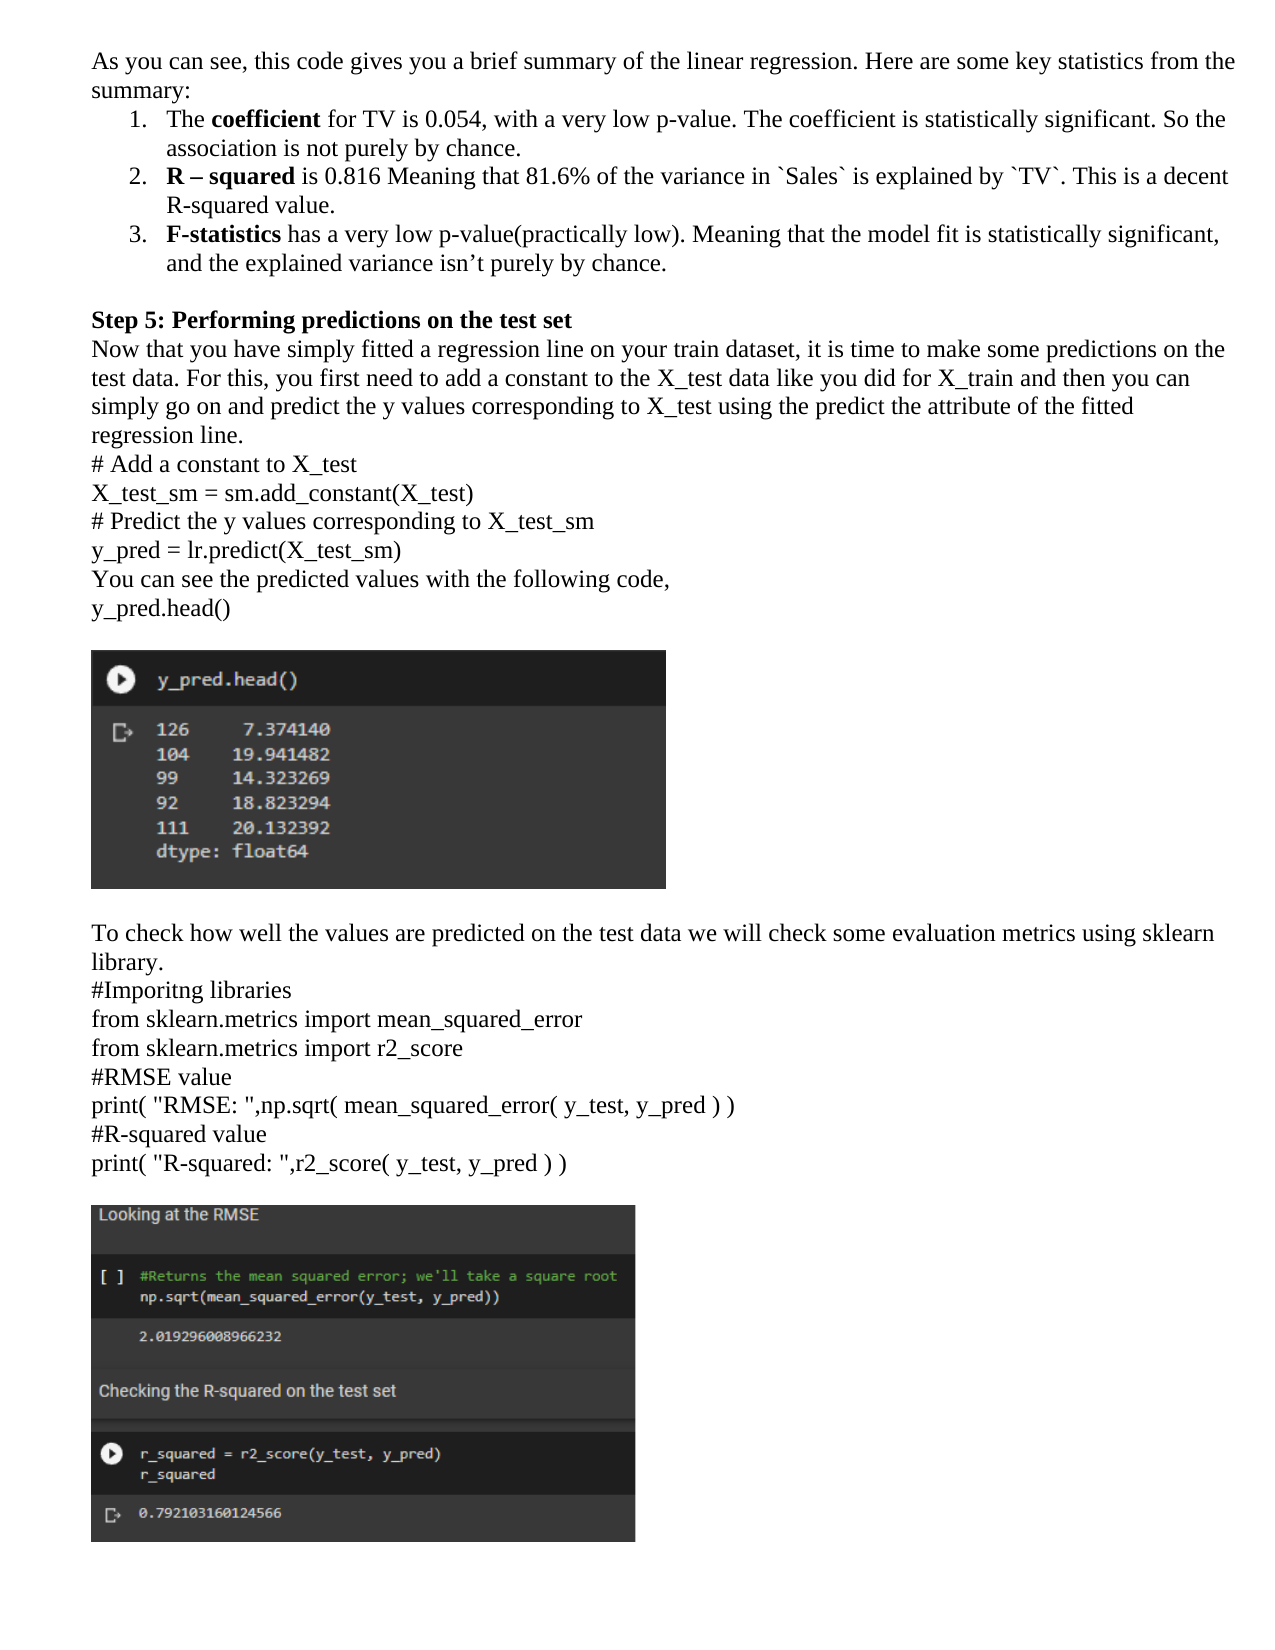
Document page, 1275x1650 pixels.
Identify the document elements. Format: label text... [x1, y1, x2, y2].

text from sklearn.metrics import mean_squared_error [91, 1004, 1238, 1033]
text # Add a constant to X_test [91, 449, 1238, 478]
list The coefficient for TV is 0.054, with a very low p-value. The coefficient is statistically significant. So the association is not purely by chance. [128, 104, 1238, 161]
picture [91, 1205, 636, 1542]
text y_pred = lr.predict(X_test_sm) [91, 535, 1238, 564]
text #RMSE value [91, 1062, 1238, 1090]
list F-statistics has a very low p-value(practically low). Meaning that the model fit is statistically significant, and the explained variance isn’t purely by chance. [128, 219, 1238, 276]
text print( "R-squared: ",r2_score( y_test, y_pred ) ) [91, 1148, 1238, 1177]
subtitle Step 5: Performing predictions on the test set [91, 305, 1238, 334]
text from sklearn.metrics import r2_score [91, 1033, 1238, 1062]
text X_test_sm = sm.add_constant(X_test) [91, 478, 1238, 506]
text #Imporitng libraries [91, 975, 1238, 1004]
text # Predict the y values corresponding to X_test_sm [91, 506, 1238, 535]
text #R-squared value [91, 1119, 1238, 1148]
text y_pred.head() [91, 593, 1238, 621]
text You can see the predicted values with the following code, [91, 564, 1238, 593]
list R – squared is 0.816 Meaning that 81.6% of the variance in `Sales` is explained by `TV`. This is a decent R-squared value. [128, 161, 1238, 219]
text As you can see, this code gives you a brief summary of the linear regression. Here are some key statistics from the summary: [91, 46, 1238, 104]
text print( "RMSE: ",np.sqrt( mean_squared_error( y_test, y_pred ) ) [91, 1090, 1238, 1119]
text Now that you have simply fitted a regression line on your train dataset, it is time to make some predictions on the test data. For this, you first need to add a constant to the X_test data like you did for X_train and then you can simply go on and predict the y values corresponding to X_test using the predict the attribute of the fitted regression line. [91, 334, 1238, 449]
picture [91, 650, 666, 889]
text To check how well the values are predicted on the test data we will check some evaluation metrics using sklearn library. [91, 918, 1238, 975]
